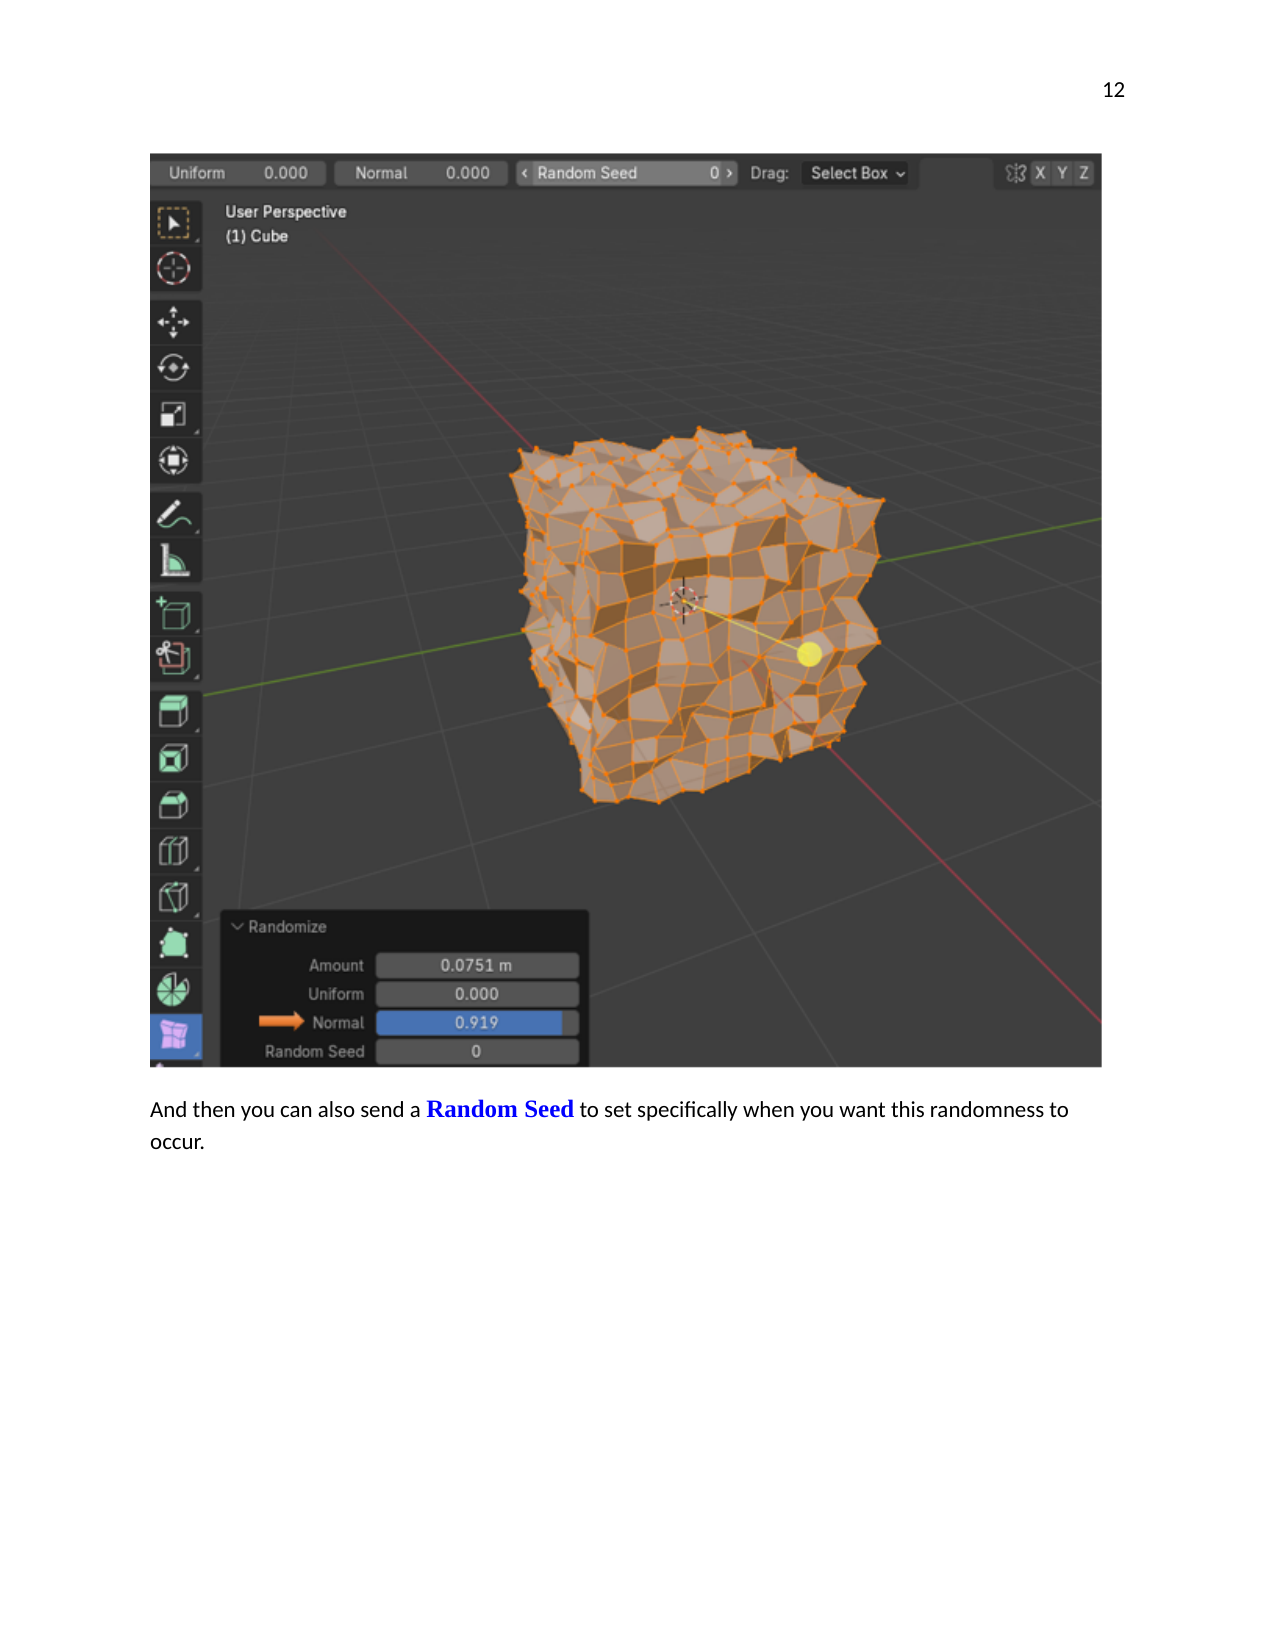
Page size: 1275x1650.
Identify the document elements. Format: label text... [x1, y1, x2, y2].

picture [150, 150, 1102, 1069]
text And then you can also send a Random Seed to set specifically when you want this randomness to occur. [150, 1094, 1125, 1155]
